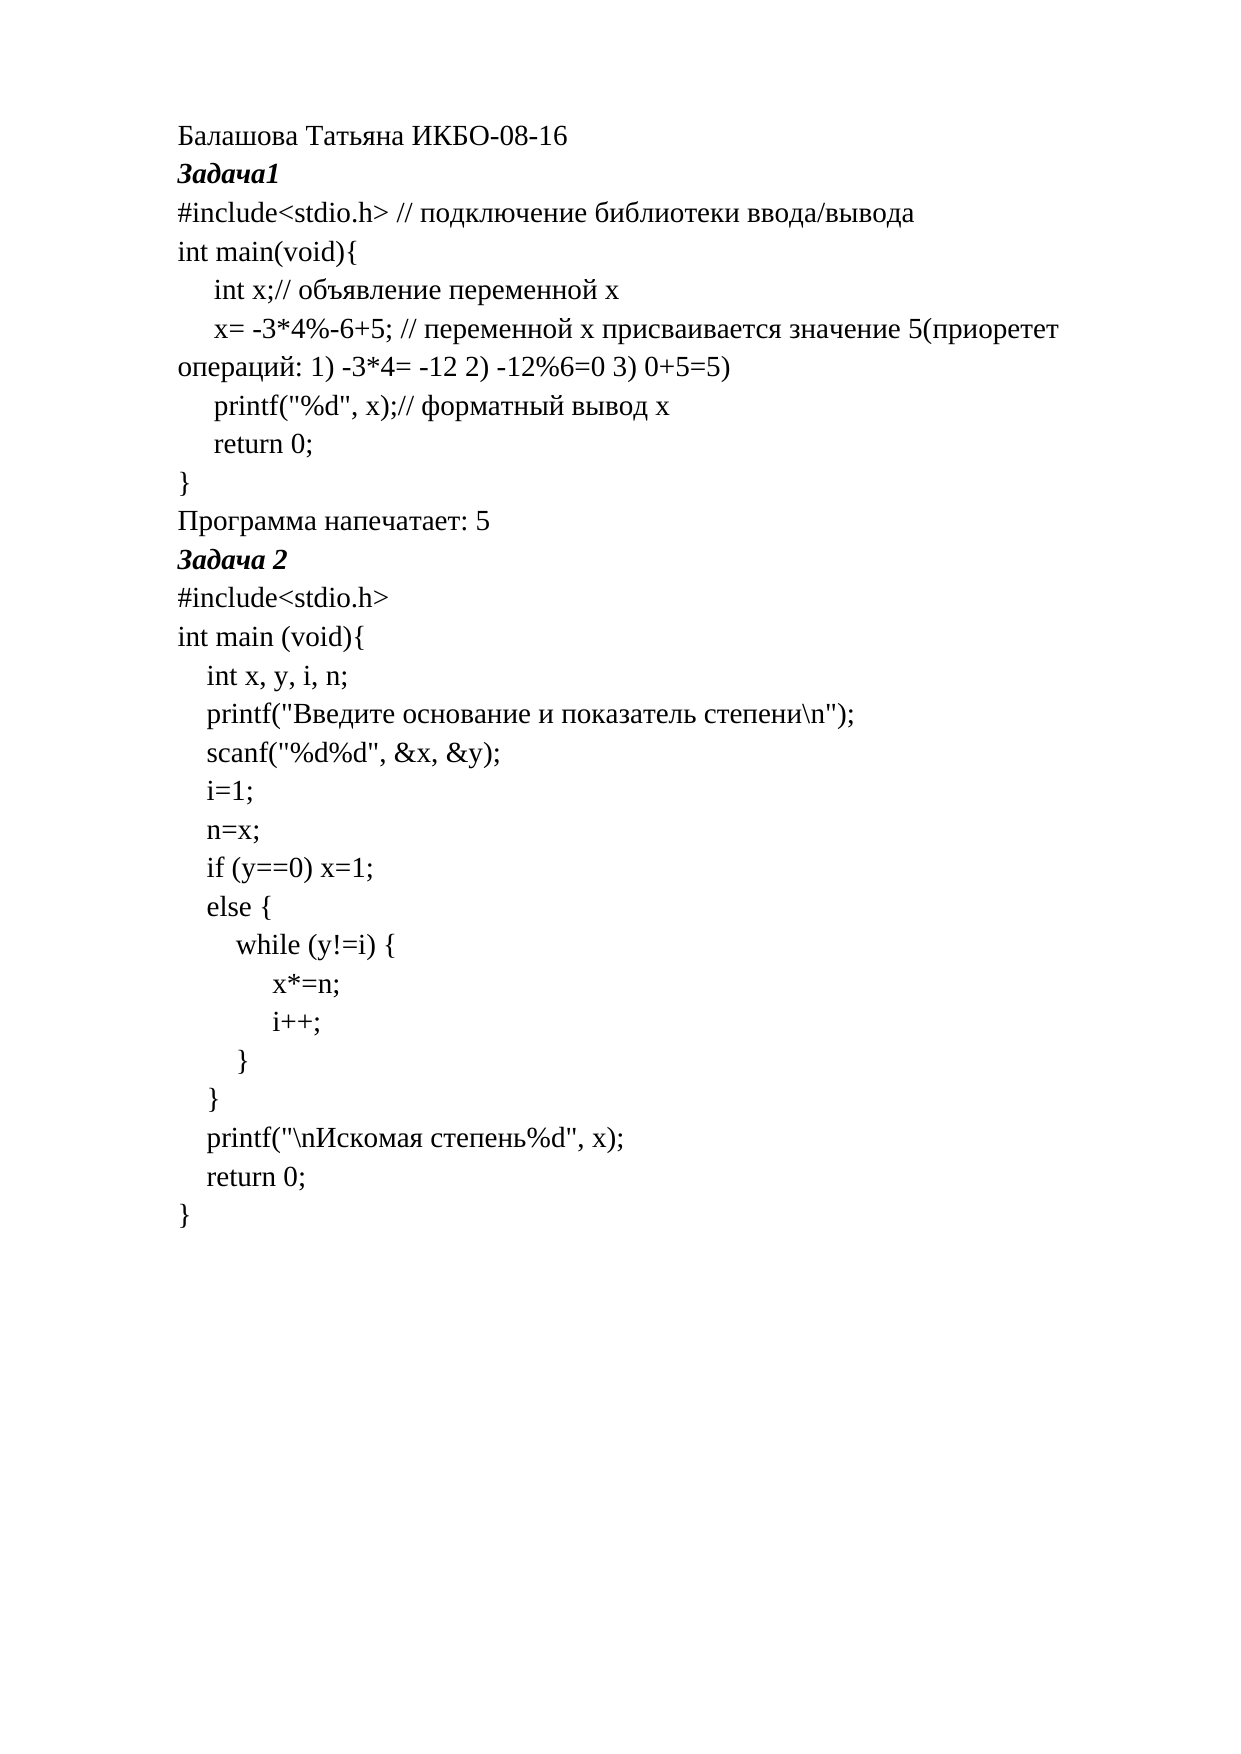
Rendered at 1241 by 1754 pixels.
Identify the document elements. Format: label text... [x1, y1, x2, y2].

text } [177, 1043, 1152, 1077]
text #include<stdio.h> // подключение библиотеки ввода/вывода [177, 195, 1152, 229]
text i++; [177, 1004, 1152, 1038]
text Задача1 [177, 157, 1152, 190]
text int x;// объявление переменной х [177, 272, 1152, 306]
text Программа напечатает: 5 [177, 503, 1152, 537]
text i=1; [177, 773, 1152, 807]
text int x, y, i, n; [177, 658, 1152, 691]
text } [177, 465, 1152, 498]
text } [177, 1082, 1152, 1115]
text while (y!=i) { [177, 927, 1152, 961]
text printf("Введите основание и показатель степени\n"); [177, 696, 1152, 730]
text return 0; [177, 1159, 1152, 1192]
text printf("%d", x);// форматный вывод х [177, 388, 1152, 421]
text #include<stdio.h> [177, 581, 1152, 614]
text int main(void){ [177, 234, 1152, 267]
text int main (void){ [177, 619, 1152, 653]
text Балашова Татьяна ИКБО-08-16 [177, 118, 1152, 152]
text Задача 2 [177, 542, 1152, 576]
text return 0; [177, 426, 1152, 460]
text scanf("%d%d", &x, &y); [177, 735, 1152, 768]
text x= -3*4%-6+5; // переменной х присваивается значение 5(приоретет операций: 1) -3*4= -12 2) -12%6=0 3) 0+5=5) [177, 311, 1152, 383]
text printf("\nИскомая степень%d", x); [177, 1120, 1152, 1154]
text x*=n; [177, 966, 1152, 999]
text else { [177, 889, 1152, 922]
text n=x; [177, 812, 1152, 845]
text } [177, 1197, 1152, 1231]
text if (y==0) x=1; [177, 850, 1152, 884]
